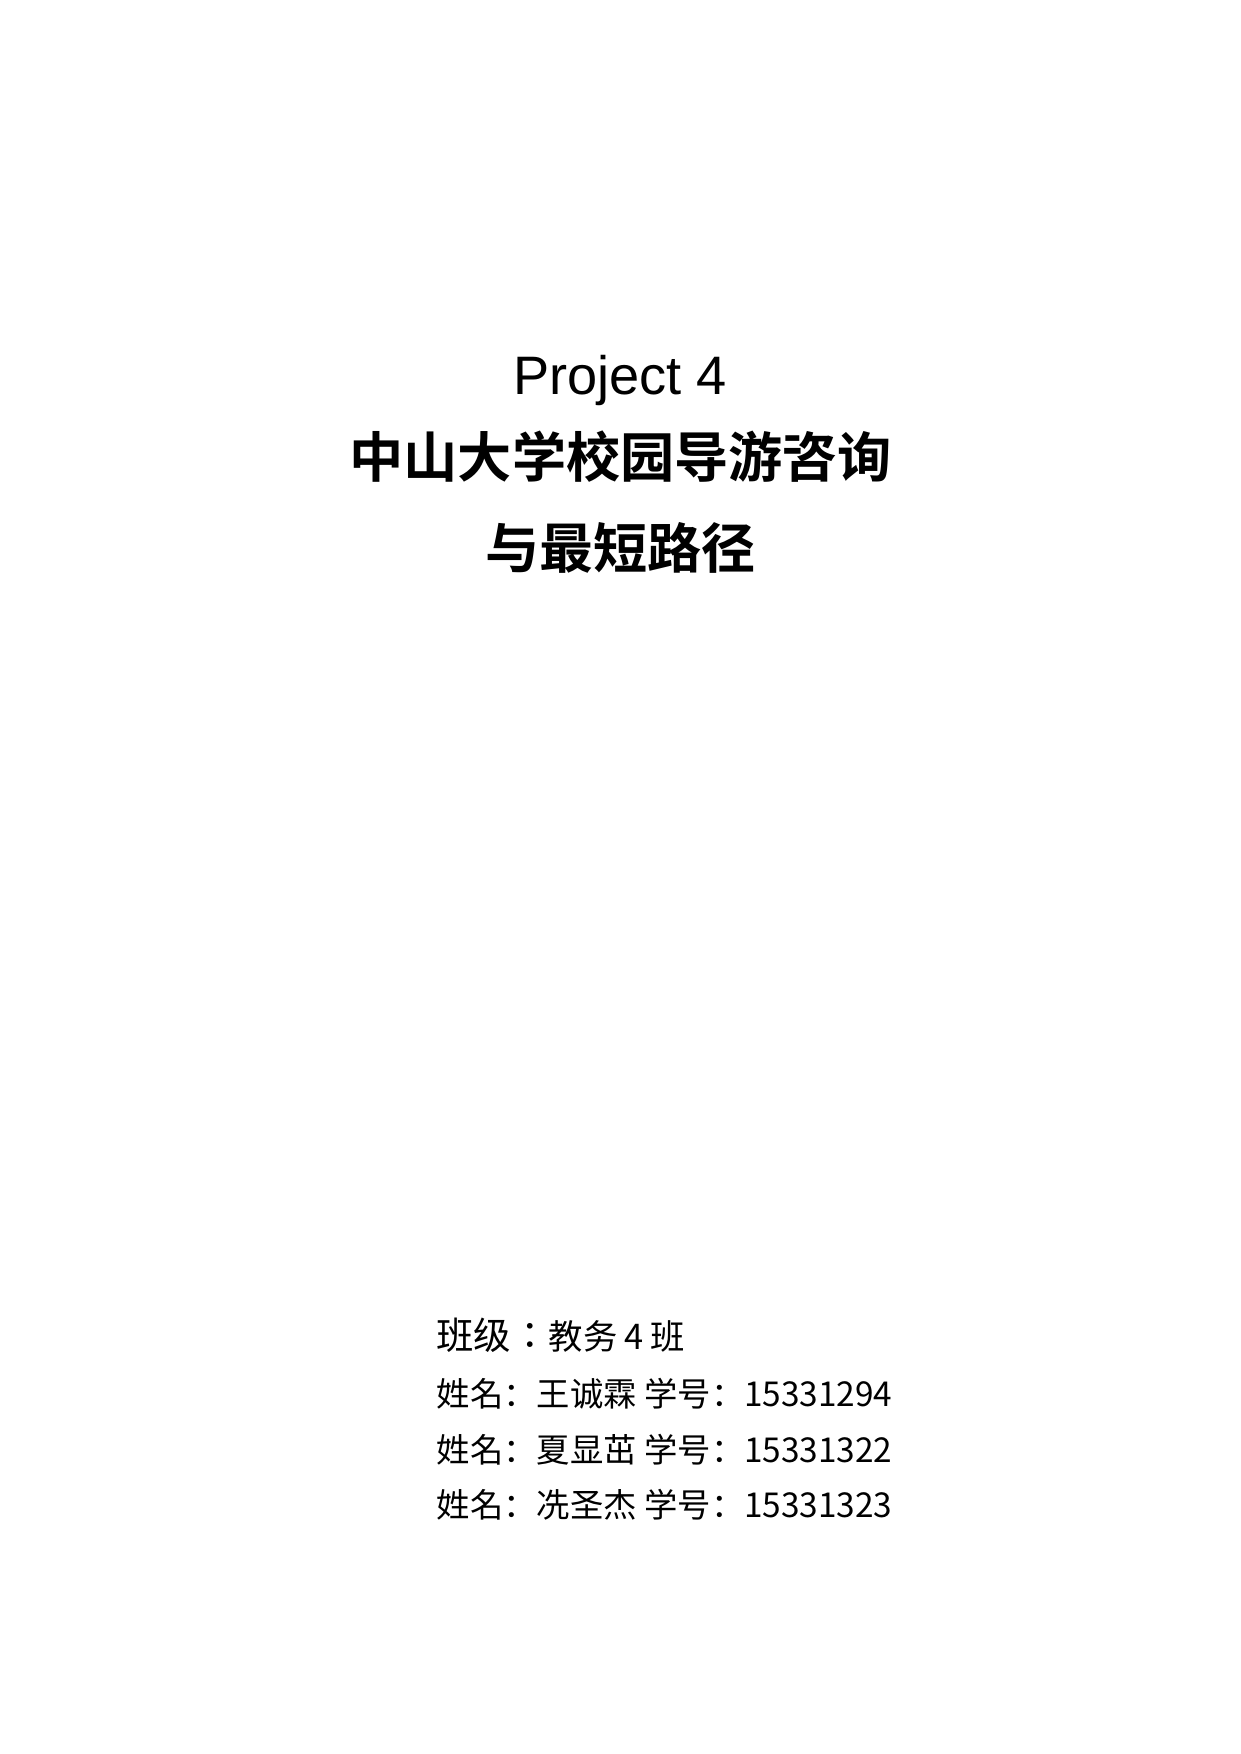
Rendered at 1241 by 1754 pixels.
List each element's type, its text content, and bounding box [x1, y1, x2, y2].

text Project 4 [177, 343, 1063, 406]
text 姓名：夏显茁 学号：15331322 [221, 1423, 1063, 1472]
text 班级：教务4班 [177, 1306, 1063, 1360]
text 与最短路径 [177, 505, 1063, 584]
text 中山大学校园导游咨询 [177, 415, 1063, 493]
text 姓名：王诚霖 学号：15331294 [221, 1368, 1063, 1416]
text 姓名：冼圣杰 学号：15331323 [221, 1479, 1063, 1527]
